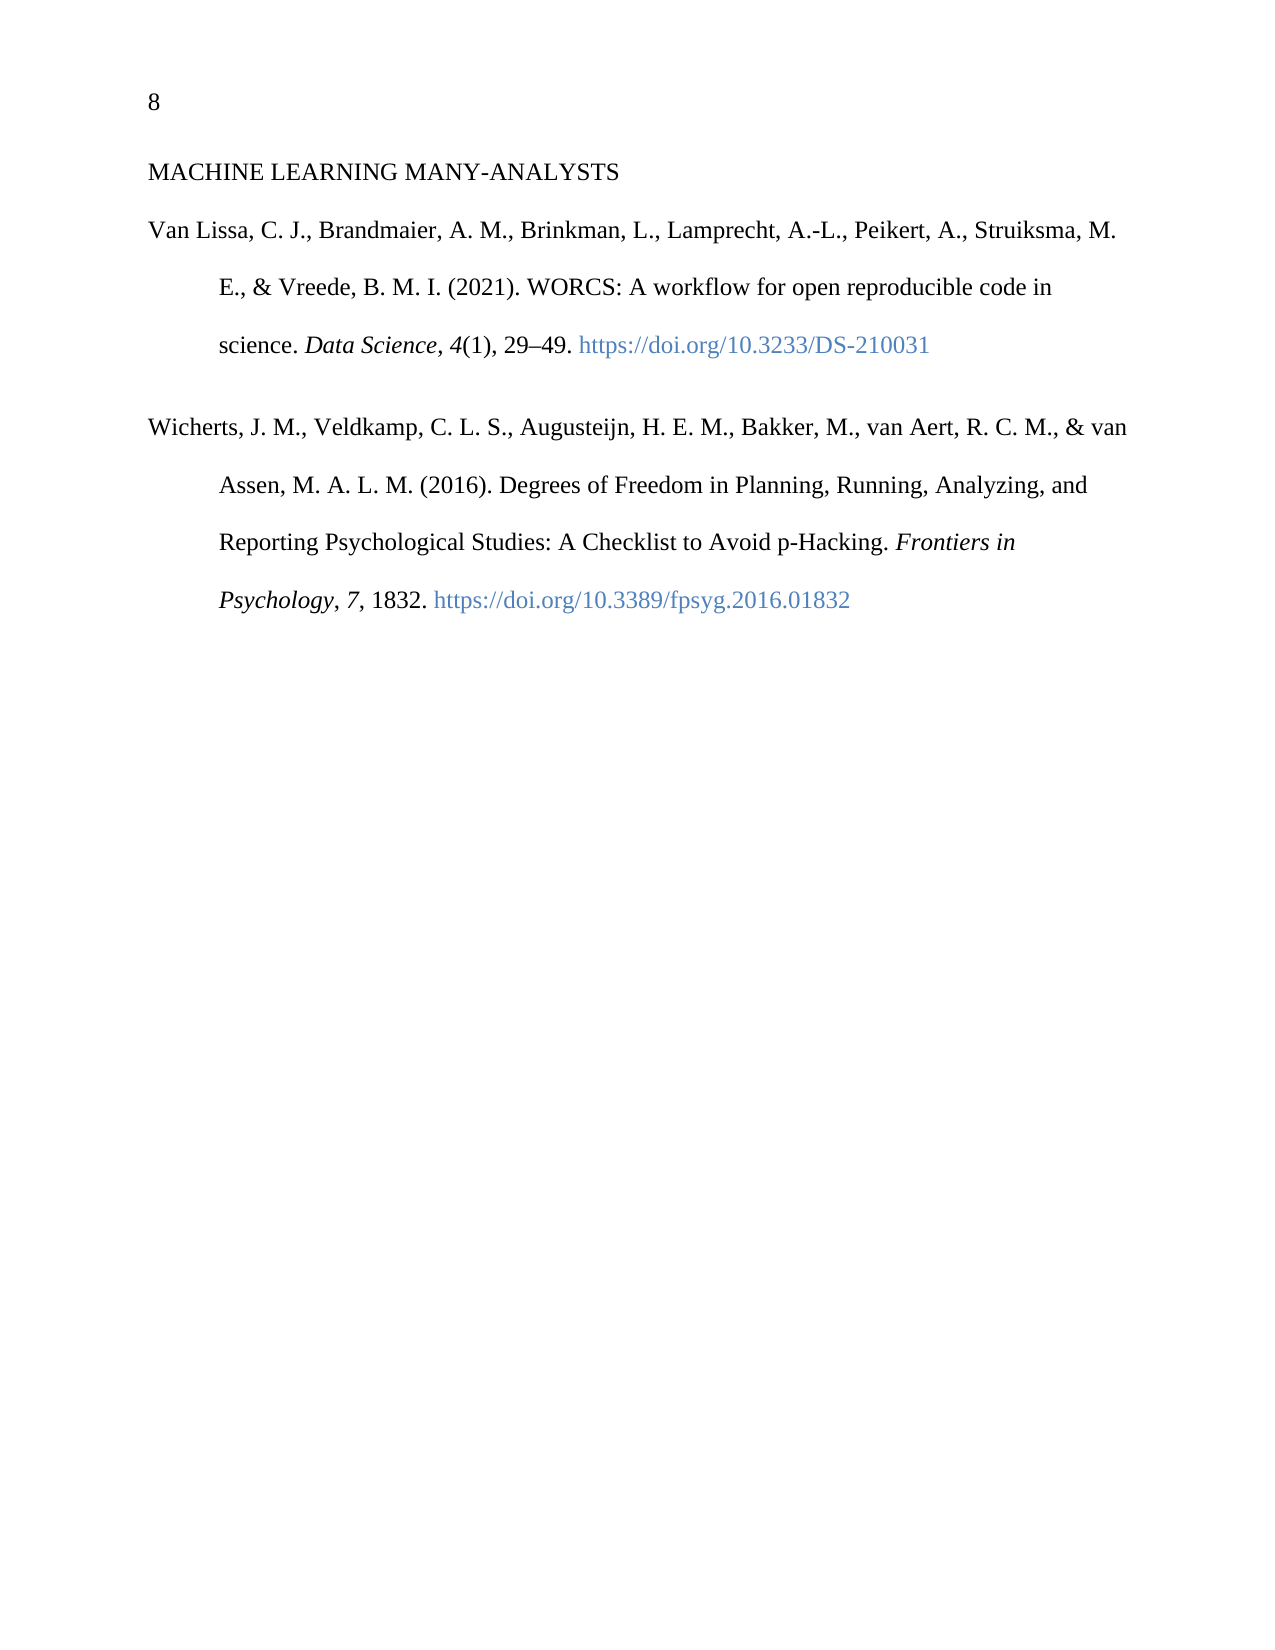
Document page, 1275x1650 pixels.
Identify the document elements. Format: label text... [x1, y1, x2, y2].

text Van Lissa, C. J., Brandmaier, A. M., Brinkman, L., Lamprecht, A.-L., Peikert, A., Struiksma, M. E., & Vreede, B. M. I. (2021). WORCS: A workflow for open reproducible code in science. Data Science, 4(1), 29–49. https://doi.org/10.3233/DS-210031 [148, 215, 1127, 359]
text Wicherts, J. M., Veldkamp, C. L. S., Augusteijn, H. E. M., Bakker, M., van Aert, R. C. M., & van Assen, M. A. L. M. (2016). Degrees of Freedom in Planning, Running, Analyzing, and Reporting Psychological Studies: A Checklist to Avoid p-Hacking. Frontiers in Psychology, 7, 1832. https://doi.org/10.3389/fpsyg.2016.01832 [148, 412, 1127, 614]
